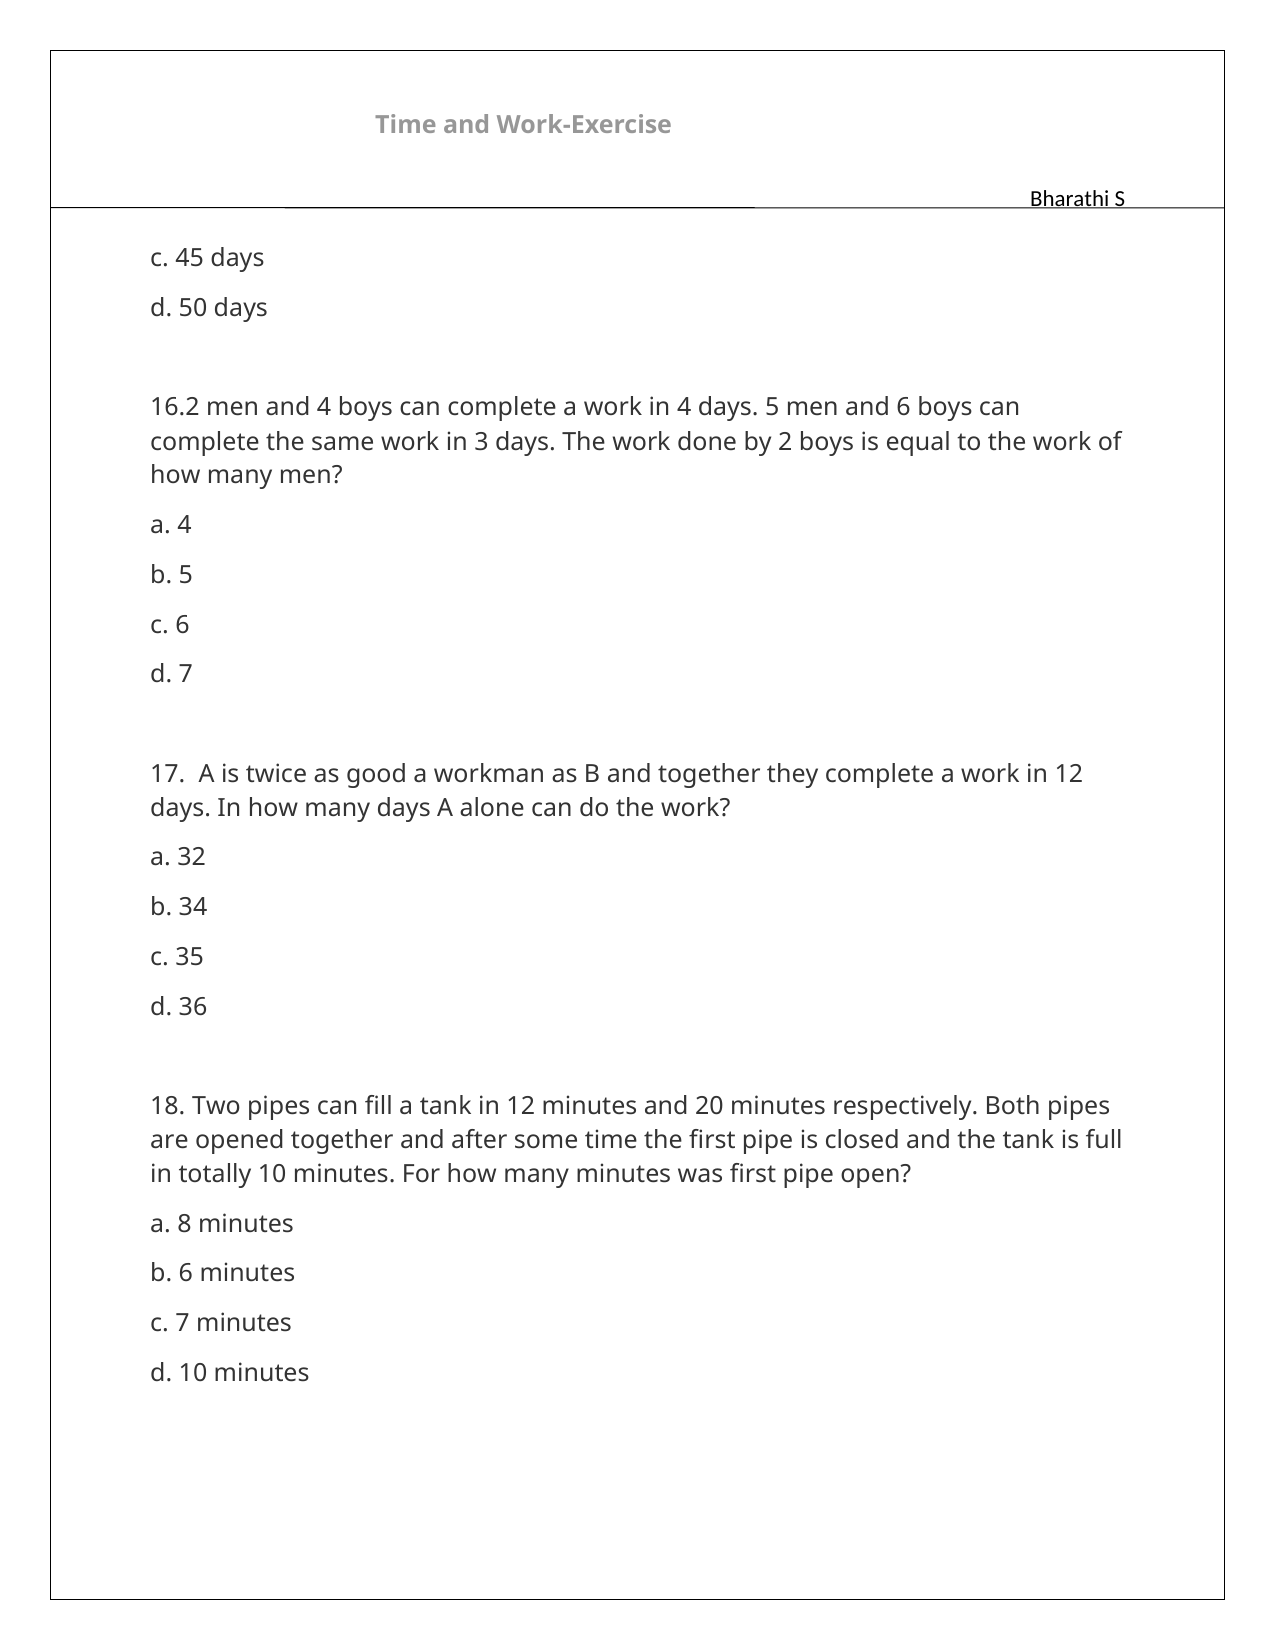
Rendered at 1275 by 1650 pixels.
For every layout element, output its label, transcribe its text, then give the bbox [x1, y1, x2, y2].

text c. 45 days [150, 240, 1125, 274]
text b. 5 [150, 557, 1125, 591]
text c. 6 [150, 606, 1125, 640]
text d. 10 minutes [150, 1354, 1125, 1388]
text 18. Two pipes can fill a tank in 12 minutes and 20 minutes respectively. Both pipes are opened together and after some time the first pipe is closed and the tank is full in totally 10 minutes. For how many minutes was first pipe open? [150, 1087, 1125, 1190]
text d. 36 [150, 988, 1125, 1022]
text c. 35 [150, 938, 1125, 972]
text c. 7 minutes [150, 1305, 1125, 1339]
text 17. A is twice as good a workman as B and together they complete a work in 12 days. In how many days A alone can do the work? [150, 755, 1125, 823]
text d. 7 [150, 656, 1125, 690]
text 16.2 men and 4 boys can complete a work in 4 days. 5 men and 6 boys can complete the same work in 3 days. The work done by 2 boys is equal to the work of how many men? [150, 389, 1125, 491]
text a. 32 [150, 839, 1125, 873]
text d. 50 days [150, 290, 1125, 324]
text b. 6 minutes [150, 1255, 1125, 1289]
text b. 34 [150, 889, 1125, 923]
text a. 8 minutes [150, 1205, 1125, 1239]
text a. 4 [150, 507, 1125, 541]
